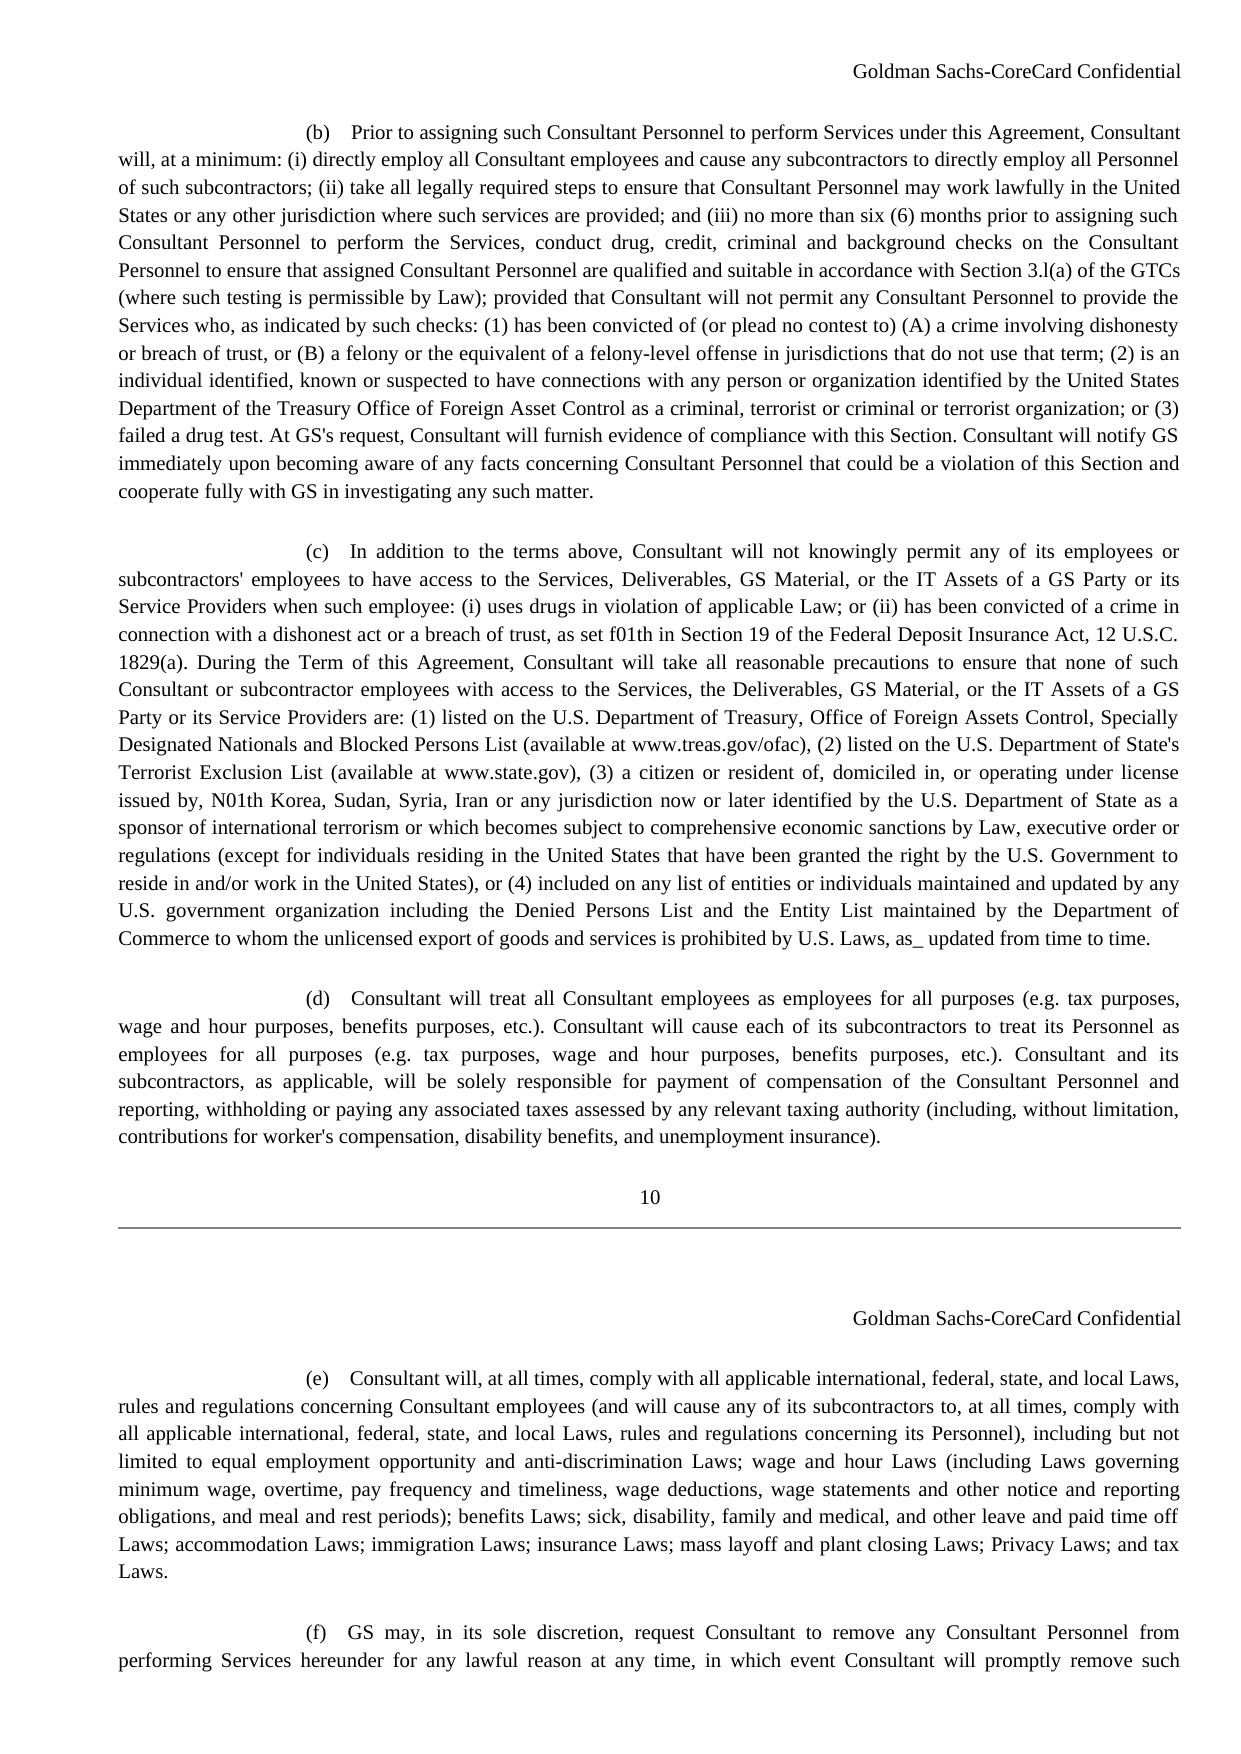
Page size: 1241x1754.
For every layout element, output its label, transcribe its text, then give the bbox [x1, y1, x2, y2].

text (e) Consultant will, at all times, comply with all applicable international, federal, state, and local Laws, rules and regulations concerning Consultant employees (and will cause any of its subcontractors to, at all times, comply with all applicable international, federal, state, and local Laws, rules and regulations concerning its Personnel), including but not limited to equal employment opportunity and anti-discrimination Laws; wage and hour Laws (including Laws governing minimum wage, overtime, pay frequency and timeliness, wage deductions, wage statements and other notice and reporting obligations, and meal and rest periods); benefits Laws; sick, disability, family and medical, and other leave and paid time off Laws; accommodation Laws; immigration Laws; insurance Laws; mass layoff and plant closing Laws; Privacy Laws; and tax Laws. [118, 1366, 1181, 1583]
text (b) (ii) take all legally required steps to ensure that Consultant Personnel may work lawfully in the United States or any other jurisdiction where such services are provided; and (iii) no more than six (6) months prior to assigning such Consultant Personnel to perform the Services, conduct drug, credit, criminal and background checks on the Consultant Personnel to ensure that assigned Consultant Personnel are qualified and suitable in accordance with Section 3.l(a) of the GTCs (where such testing is permissible by Law); provided that Consultant will not permit any Consultant Personnel to provide the Services who, as indicated by such checks: (1) has been convicted of (or plead no contest to) (A) a crime involving dishonesty or breach of trust, or (B) a felony or the equivalent of a felony-level offense in jurisdictions that do not use that term; (2) is an individual identified, known or suspected to have connections with any person or organization identified by the United States Department of the Treasury Office of Foreign Asset Control as a criminal, terrorist or criminal or terrorist organization; or (3) failed a drug test. At GS's request, Consultant will furnish evidence of compliance with this Section. Consultant will notify GS immediately upon becoming aware of any facts concerning Consultant Personnel that could be a violation of this Section and cooperate fully with GS in investigating any such matter. [118, 120, 1181, 503]
text (d) Consultant will treat all Consultant employees as employees for all purposes (e.g. tax purposes, wage and hour purposes, benefits purposes, etc.). Consultant will cause each of its subcontractors to treat its Personnel as employees for all purposes (e.g. tax purposes, wage and hour purposes, benefits purposes, etc.). Consultant and its subcontractors, as applicable, will be solely responsible for payment of compensation of the Consultant Personnel and reporting, withholding or paying any associated taxes assessed by any relevant taxing authority (including, without limitation, contributions for worker's compensation, disability benefits, and unemployment insurance). [118, 986, 1181, 1148]
text Goldman Sachs-CoreCard Confidential [118, 59, 1181, 83]
text Goldman Sachs-CoreCard Confidential [118, 1306, 1181, 1329]
text 10 [118, 1185, 1181, 1209]
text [118, 1620, 1181, 1672]
text (c) In addition to the terms above, Consultant will not knowingly permit any of its employees or subcontractors' employees to have access to the Services, Deliverables, GS Material, or the IT Assets of a GS Party or its Service Providers when such employee: (i) uses drugs in violation of applicable Law; or (ii) has been convicted of a crime in connection with a dishonest act or a breach of trust, as set f01th in Section 19 of the Federal Deposit Insurance Act, 12 U.S.C. 1829(a). During the Term of this Agreement, Consultant will take all reasonable precautions to ensure that none of such Consultant or subcontractor employees with access to the Services, the Deliverables, GS Material, or the IT Assets of a GS Party or its Service Providers are: (1) listed on the U.S. Department of Treasury, Office of Foreign Assets Control, Specially Designated Nationals and Blocked Persons List (available at www.treas.gov/ofac), (2) listed on the U.S. Department of State's Terrorist Exclusion List (available at www.state.gov), (3) a citizen or resident of, domiciled in, or operating under license issued by, N01th Korea, Sudan, Syria, Iran or any jurisdiction now or later identified by the U.S. Department of State as a sponsor of international terrorism or which becomes subject to comprehensive economic sanctions by Law, executive order or regulations (except for individuals residing in the United States that have been granted the right by the U.S. Government to reside in and/or work in the United States), or (4) included on any list of entities or individuals maintained and updated by any U.S. government organization including the Denied Persons List and the Entity List maintained by the Department of Commerce to whom the unlicensed export of goods and services is prohibited by U.S. Laws, as_ updated from time to time. [118, 539, 1181, 950]
